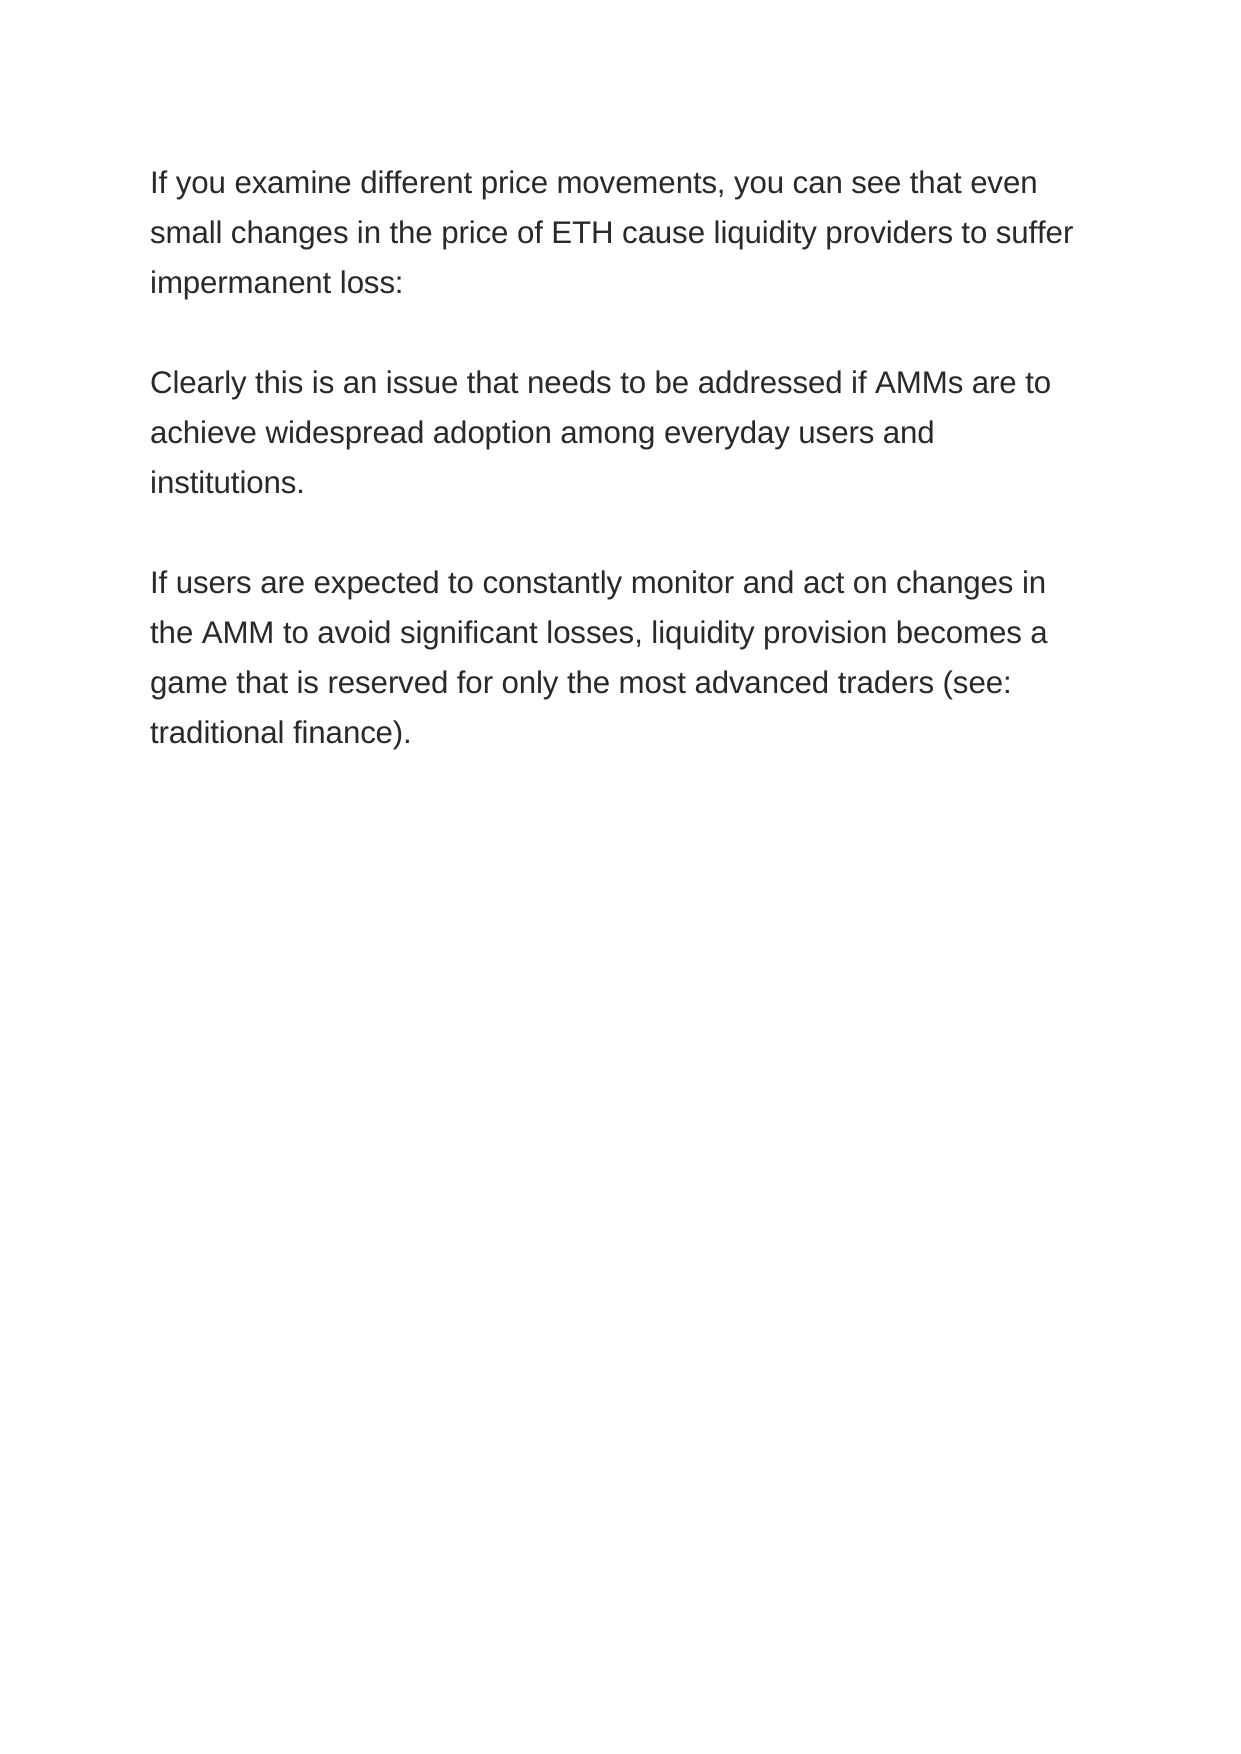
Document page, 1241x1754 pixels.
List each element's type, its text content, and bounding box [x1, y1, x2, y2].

text If users are expected to constantly monitor and act on changes in the AMM to avoid significant losses, liquidity provision becomes a game that is reserved for only the most advanced traders (see: traditional finance). [150, 550, 1090, 750]
text Clearly this is an issue that needs to be addressed if AMMs are to achieve widespread adoption among everyday users and institutions. [150, 350, 1090, 500]
text If you examine different price movements, you can see that even small changes in the price of ETH cause liquidity providers to suffer impermanent loss: [150, 150, 1090, 300]
